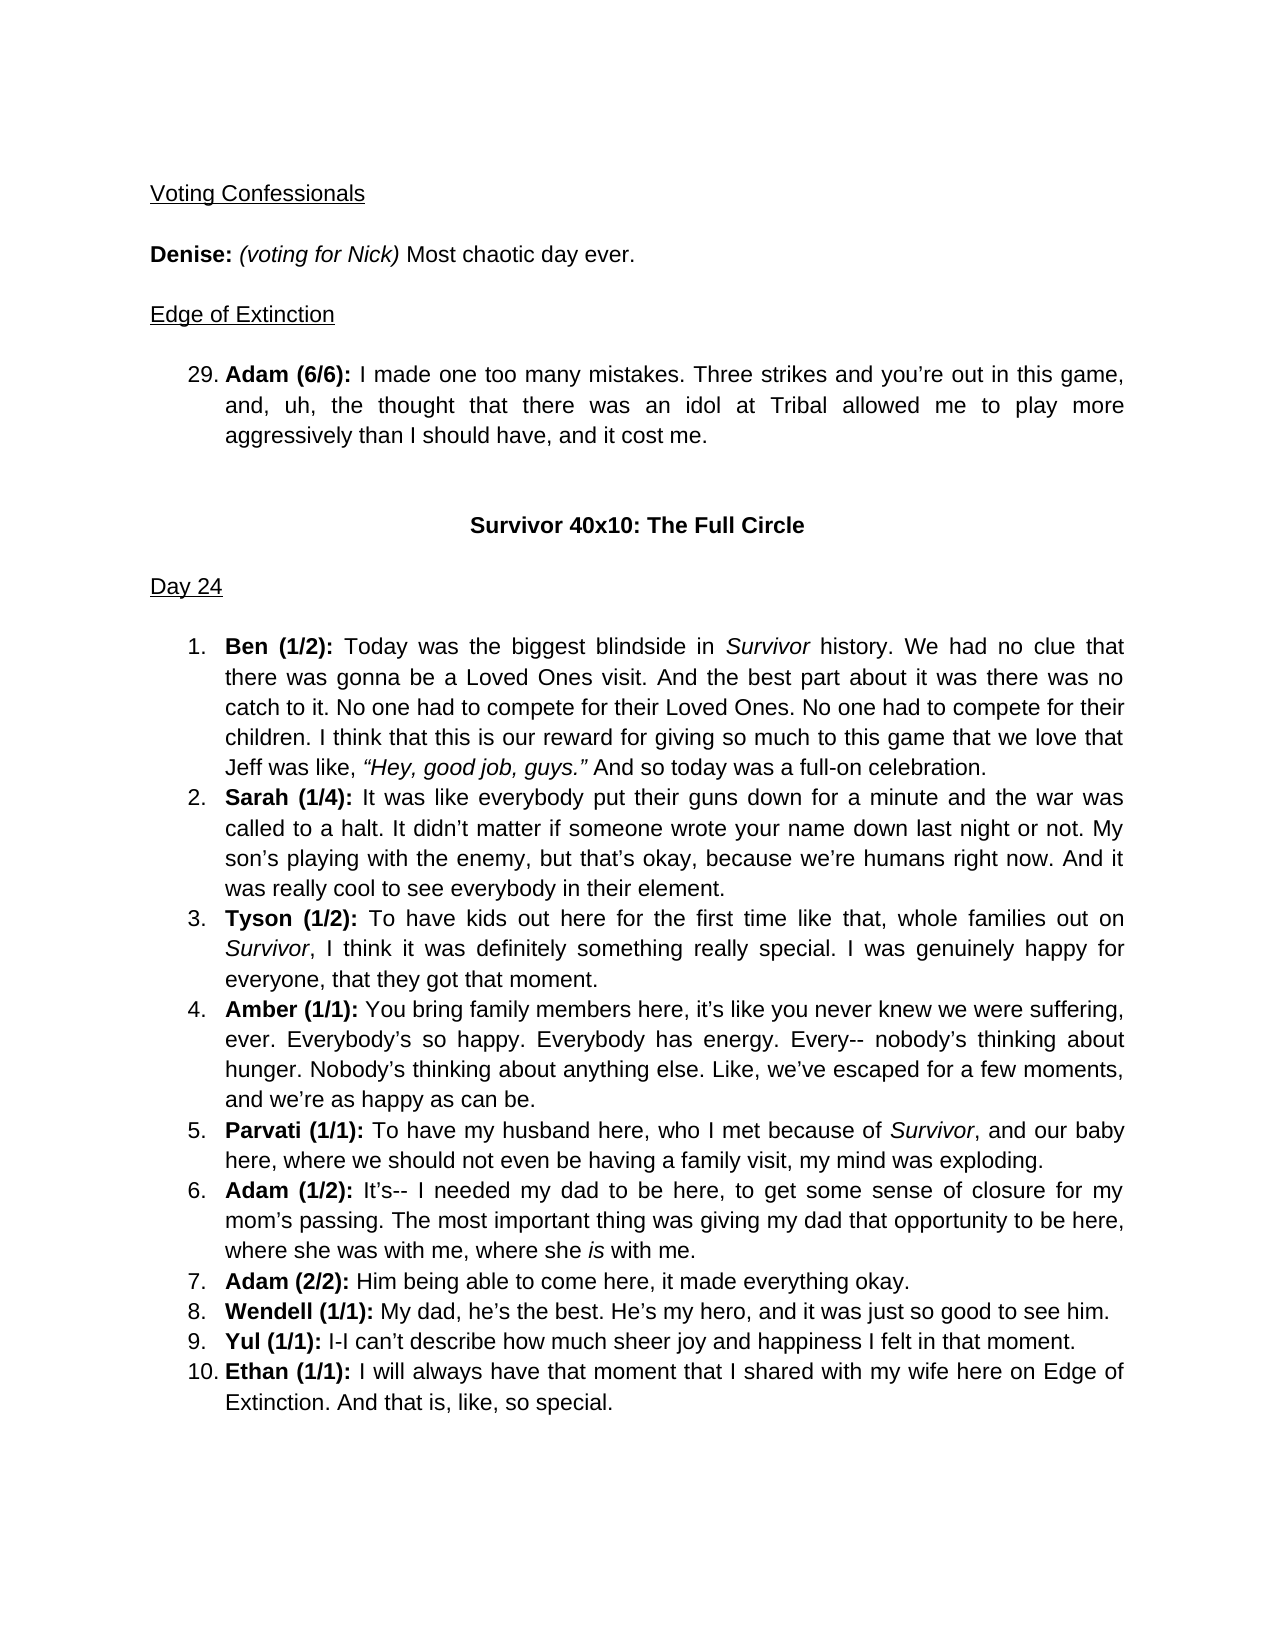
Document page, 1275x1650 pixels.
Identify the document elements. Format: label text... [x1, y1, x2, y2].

list Sarah (1/4): It was like everybody put their guns down for a minute and the war was called to a halt. It didn’t matter if someone wrote your name down last night or not. My son’s playing with the enemy, but that’s okay, because we’re humans right now. And it was really cool to see everybody in their element. [187, 784, 1125, 901]
text Edge of Extinction [150, 301, 1125, 327]
text Day 24 [150, 573, 1125, 599]
text Denise: (voting for Nick) Most chaotic day ever. [150, 241, 1125, 267]
list Adam (1/2): It’s-- I needed my dad to be here, to get some sense of closure for my mom’s passing. The most important thing was giving my dad that opportunity to be here, where she was with me, where she is with me. [187, 1177, 1125, 1264]
text Voting Confessionals [150, 180, 1125, 207]
list Amber (1/1): You bring family members here, it’s like you never knew we were suffering, ever. Everybody’s so happy. Everybody has energy. Every-- nobody’s thinking about hunger. Nobody’s thinking about anything else. Like, we’ve escaped for a few moments, and we’re as happy as can be. [187, 996, 1125, 1113]
list Adam (2/2): Him being able to come here, it made everything okay. [187, 1268, 1125, 1294]
list Ethan (1/1): I will always have that moment that I shared with my wife here on Edge of Extinction. And that is, like, so special. [187, 1358, 1125, 1415]
text Survivor 40x10: The Full Circle [150, 512, 1125, 539]
list Adam (6/6): I made one too many mistakes. Three strikes and you’re out in this game, and, uh, the thought that there was an idol at Tribal allowed me to play more aggressively than I should have, and it cost me. [187, 361, 1125, 448]
list Yul (1/1): I-I can’t describe how much sheer joy and happiness I felt in that moment. [187, 1328, 1125, 1354]
list Parvati (1/1): To have my husband here, who I met because of Survivor, and our baby here, where we should not even be having a family visit, my mind was exploding. [187, 1117, 1125, 1173]
list Ben (1/2): Today was the biggest blindside in Survivor history. We had no clue that there was gonna be a Loved Ones visit. And the best part about it was there was no catch to it. No one had to compete for their Loved Ones. No one had to compete for their children. I think that this is our reward for giving so much to this game that we love that Jeff was like, “Hey, good job, guys.” And so today was a full-on celebration. [187, 633, 1125, 781]
list Tyson (1/2): To have kids out here for the first time like that, whole families out on Survivor, I think it was definitely something really special. I was genuinely happy for everyone, that they got that moment. [187, 905, 1125, 992]
list Wendell (1/1): My dad, he’s the best. He’s my hero, and it was just so good to see him. [187, 1298, 1125, 1324]
